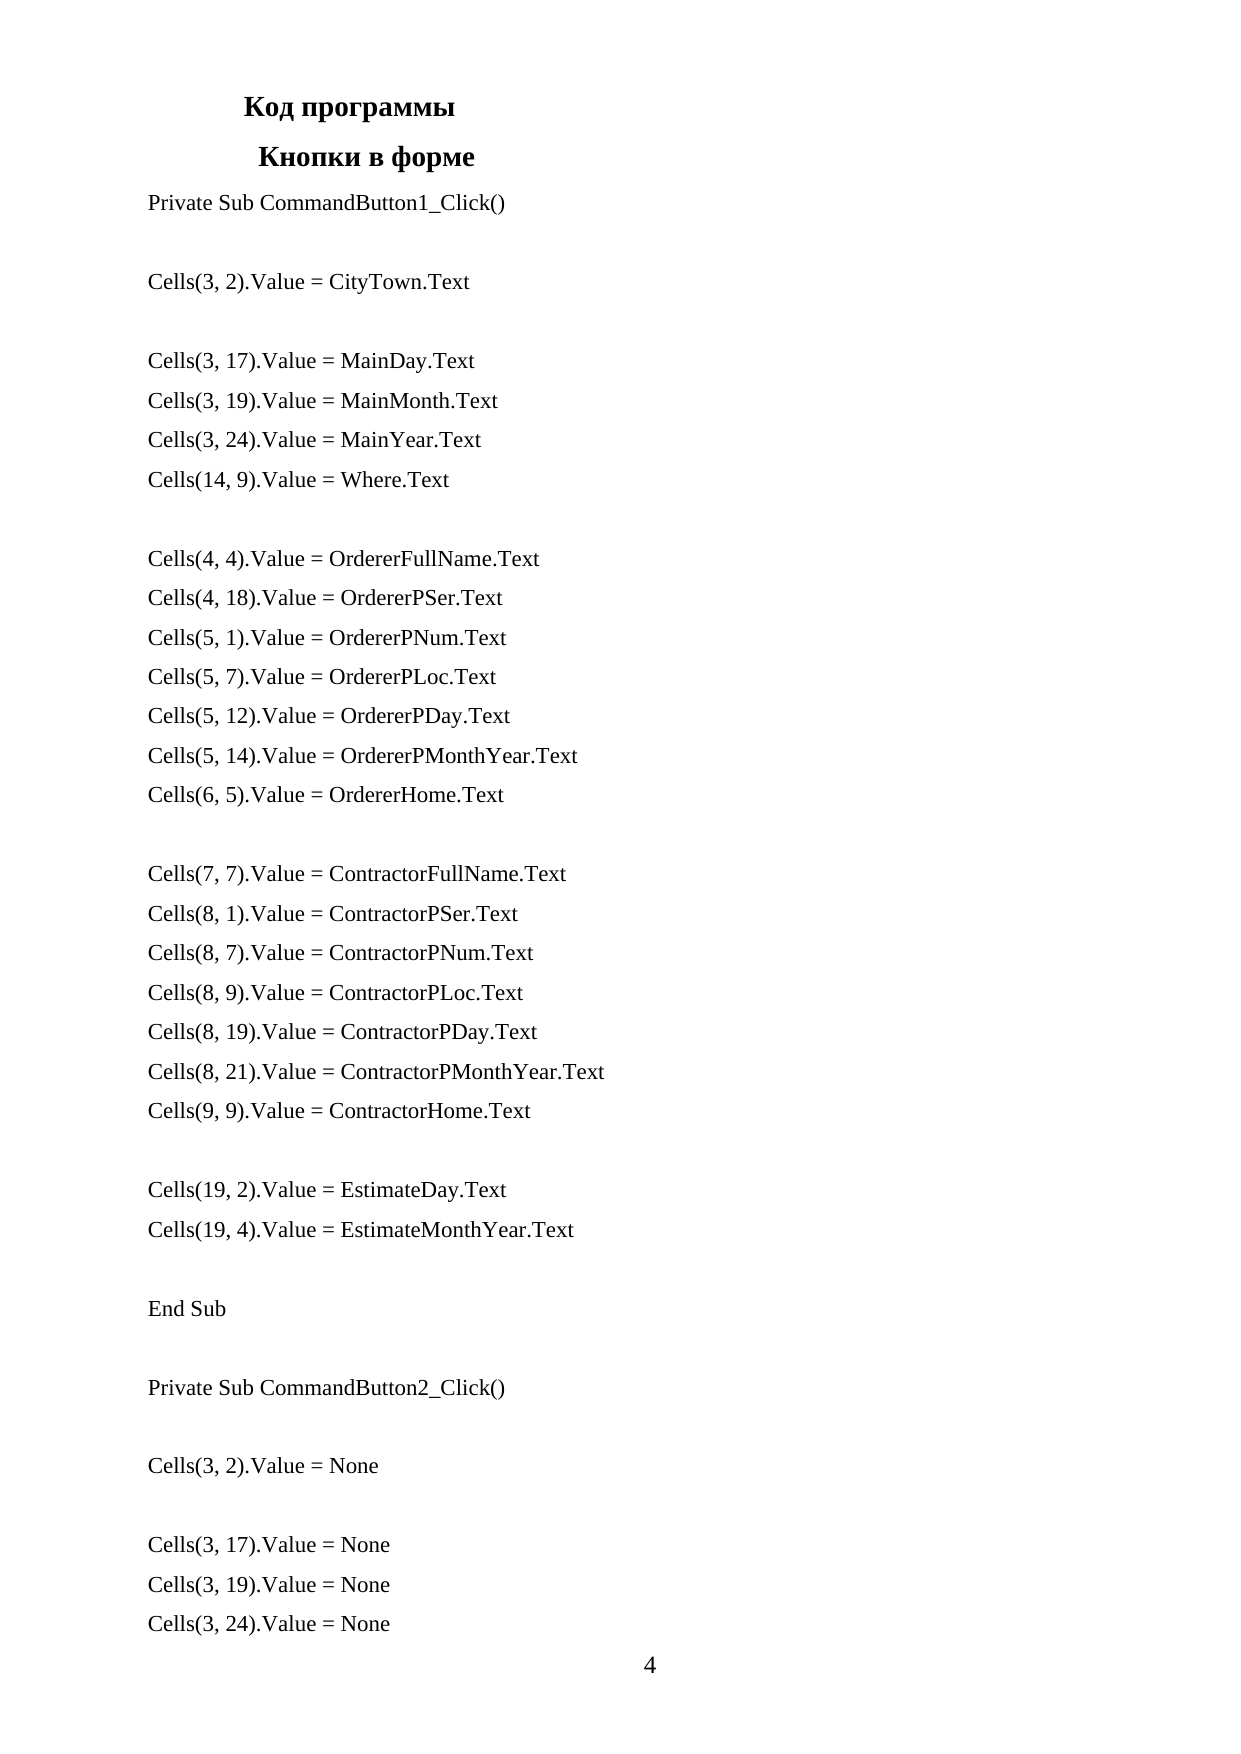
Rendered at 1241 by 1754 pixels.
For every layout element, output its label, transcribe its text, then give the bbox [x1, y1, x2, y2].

text Cells(8, 21).Value = ContractorPMonthYear.Text [148, 1058, 1152, 1084]
text Cells(8, 1).Value = ContractorPSer.Text [148, 900, 1152, 926]
text Cells(6, 5).Value = OrdererHome.Text [148, 781, 1152, 808]
text Cells(8, 9).Value = ContractorPLoc.Text [148, 979, 1152, 1005]
text Код программы [148, 89, 1152, 122]
text Cells(9, 9).Value = ContractorHome.Text [148, 1097, 1152, 1124]
text Cells(8, 7).Value = ContractorPNum.Text [148, 939, 1152, 966]
text Cells(19, 4).Value = EstimateMonthYear.Text [148, 1216, 1152, 1242]
text Cells(3, 2).Value = CityTown.Text [148, 268, 1152, 294]
text Cells(5, 14).Value = OrdererPMonthYear.Text [148, 742, 1152, 768]
text Cells(7, 7).Value = ContractorFullName.Text [148, 860, 1152, 887]
text Cells(3, 2).Value = None [148, 1453, 1152, 1479]
text Cells(3, 17).Value = None [148, 1532, 1152, 1558]
text Cells(3, 17).Value = MainDay.Text [148, 347, 1152, 373]
text Private Sub CommandButton1_Click() [148, 189, 1152, 216]
text Cells(5, 7).Value = OrdererPLoc.Text [148, 663, 1152, 689]
text Cells(4, 18).Value = OrdererPSer.Text [148, 584, 1152, 610]
text Cells(5, 12).Value = OrdererPDay.Text [148, 702, 1152, 729]
text Cells(3, 19).Value = MainMonth.Text [148, 387, 1152, 413]
text Cells(14, 9).Value = Where.Text [148, 466, 1152, 492]
text Cells(3, 19).Value = None [148, 1571, 1152, 1597]
text Cells(5, 1).Value = OrdererPNum.Text [148, 623, 1152, 650]
text Cells(8, 19).Value = ContractorPDay.Text [148, 1018, 1152, 1045]
text Кнопки в форме [148, 139, 1152, 172]
text Private Sub CommandButton2_Click() [148, 1374, 1152, 1400]
text Cells(4, 4).Value = OrdererFullName.Text [148, 544, 1152, 571]
text Cells(3, 24).Value = None [148, 1611, 1152, 1637]
text Cells(3, 24).Value = MainYear.Text [148, 426, 1152, 452]
text End Sub [148, 1295, 1152, 1321]
text Cells(19, 2).Value = EstimateDay.Text [148, 1176, 1152, 1203]
